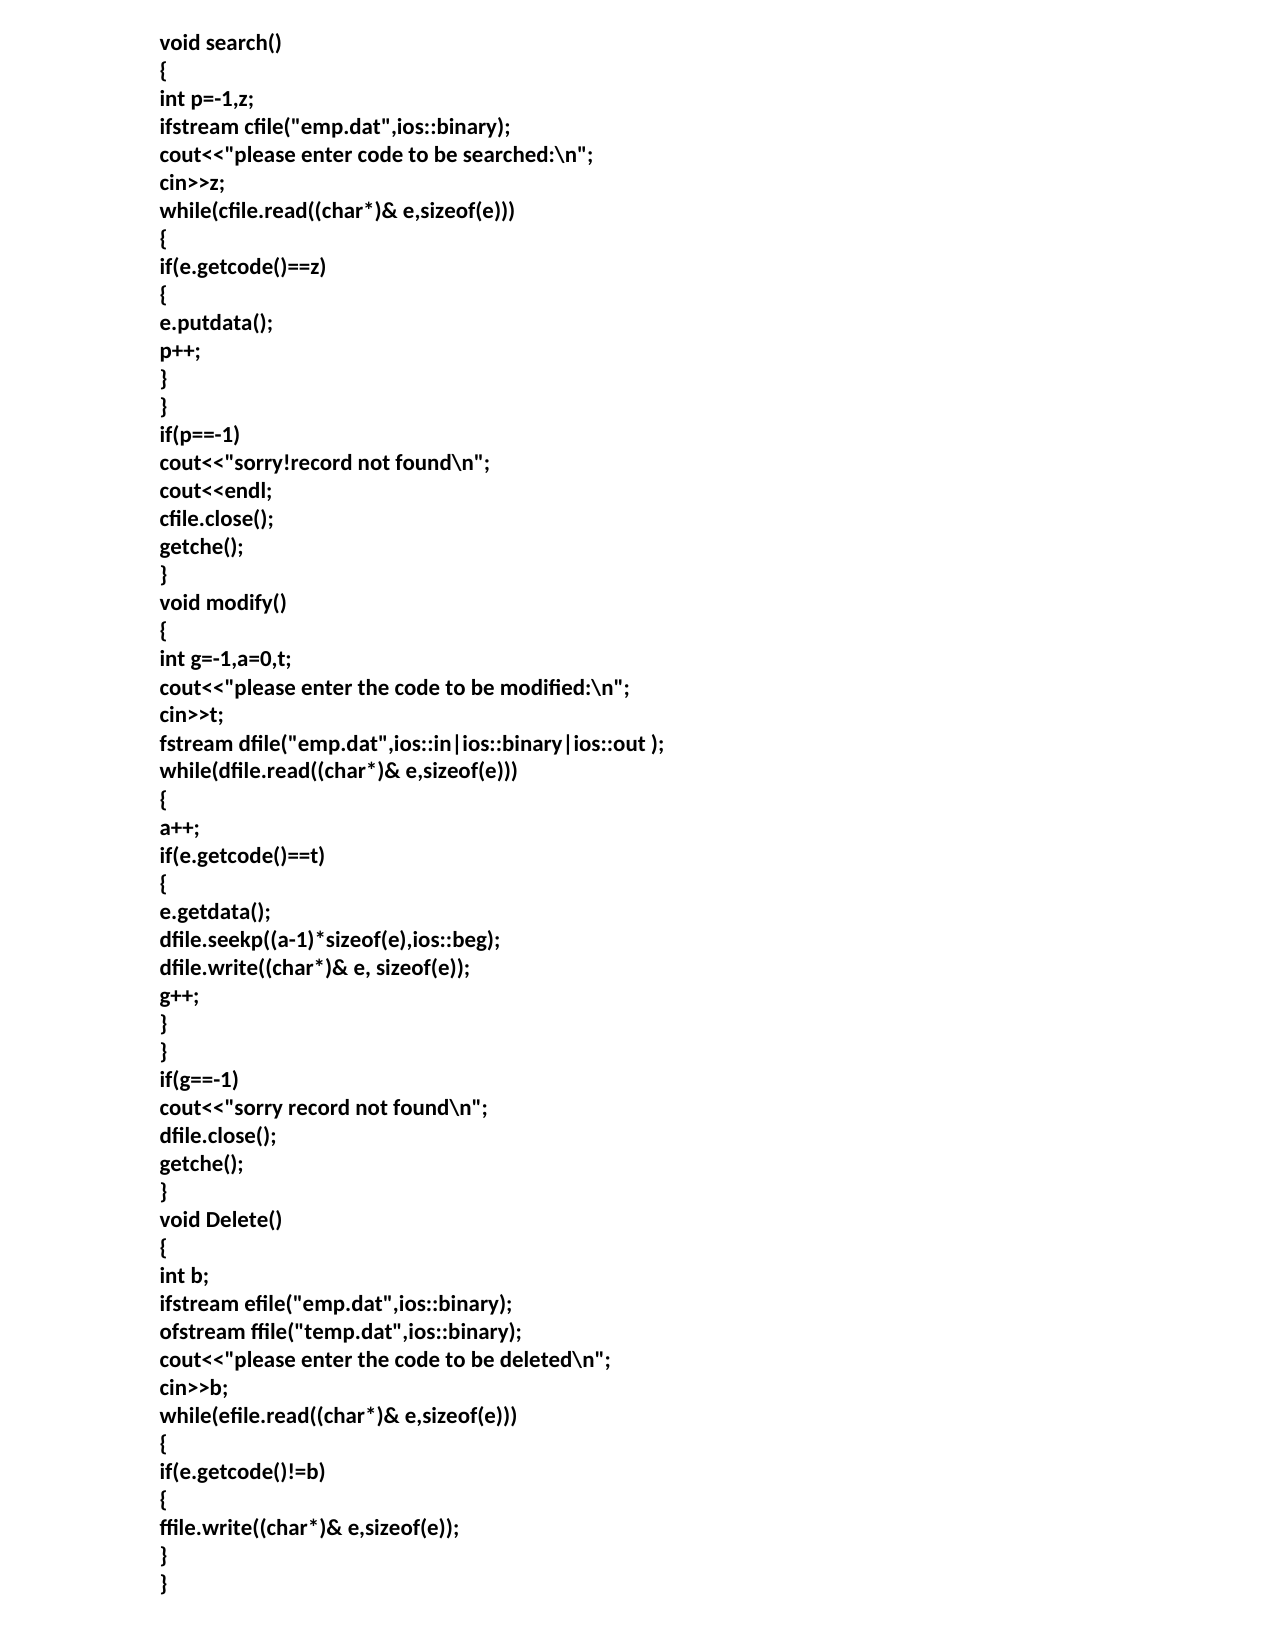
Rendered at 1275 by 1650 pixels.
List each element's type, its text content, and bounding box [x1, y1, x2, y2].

text ifstream cfile("emp.dat",ios::binary); [159, 112, 1228, 140]
text cout<<endl; [159, 476, 1228, 504]
text int g=-1,a=0,t; [159, 644, 1228, 673]
text } [159, 1541, 1228, 1569]
text } [159, 1569, 1228, 1597]
text if(g==-1) [159, 1065, 1228, 1093]
text dfile.write((char*)& e, sizeof(e)); [159, 953, 1228, 981]
text if(e.getcode()==t) [159, 841, 1228, 869]
text } [159, 364, 1228, 392]
text if(e.getcode()!=b) [159, 1457, 1228, 1485]
text if(e.getcode()==z) [159, 252, 1228, 280]
text while(efile.read((char*)& e,sizeof(e))) [159, 1401, 1228, 1429]
text void Delete() [159, 1205, 1228, 1233]
text { [159, 869, 1228, 897]
text cout<<"please enter the code to be deleted\n"; [159, 1345, 1228, 1373]
text cin>>z; [159, 168, 1228, 196]
text { [159, 224, 1228, 252]
text cfile.close(); [159, 504, 1228, 532]
text dfile.seekp((a-1)*sizeof(e),ios::beg); [159, 925, 1228, 953]
text { [159, 1429, 1228, 1457]
text g++; [159, 981, 1228, 1009]
text while(dfile.read((char*)& e,sizeof(e))) [159, 757, 1228, 785]
text { [159, 617, 1228, 644]
text void search() [159, 28, 1228, 56]
text int b; [159, 1261, 1228, 1289]
text getche(); [159, 532, 1228, 561]
text cout<<"sorry!record not found\n"; [159, 448, 1228, 476]
text p++; [159, 336, 1228, 364]
text getche(); [159, 1149, 1228, 1177]
text int p=-1,z; [159, 84, 1228, 112]
text void modify() [159, 588, 1228, 617]
text if(p==-1) [159, 420, 1228, 448]
text fstream dfile("emp.dat",ios::in|ios::binary|ios::out ); [159, 729, 1228, 757]
text { [159, 1233, 1228, 1261]
text } [159, 561, 1228, 588]
text cout<<"please enter code to be searched:\n"; [159, 140, 1228, 168]
text ffile.write((char*)& e,sizeof(e)); [159, 1513, 1228, 1541]
text dfile.close(); [159, 1121, 1228, 1149]
text a++; [159, 813, 1228, 841]
text { [159, 56, 1228, 84]
text } [159, 392, 1228, 420]
text } [159, 1037, 1228, 1065]
text cin>>t; [159, 701, 1228, 729]
text { [159, 280, 1228, 308]
text cin>>b; [159, 1373, 1228, 1401]
text } [159, 1177, 1228, 1205]
text e.putdata(); [159, 308, 1228, 336]
text { [159, 1485, 1228, 1513]
text e.getdata(); [159, 897, 1228, 925]
text } [159, 1009, 1228, 1037]
text ifstream efile("emp.dat",ios::binary); [159, 1289, 1228, 1317]
text cout<<"please enter the code to be modified:\n"; [159, 673, 1228, 701]
text while(cfile.read((char*)& e,sizeof(e))) [159, 196, 1228, 224]
text cout<<"sorry record not found\n"; [159, 1093, 1228, 1121]
text ofstream ffile("temp.dat",ios::binary); [159, 1317, 1228, 1345]
text { [159, 785, 1228, 813]
